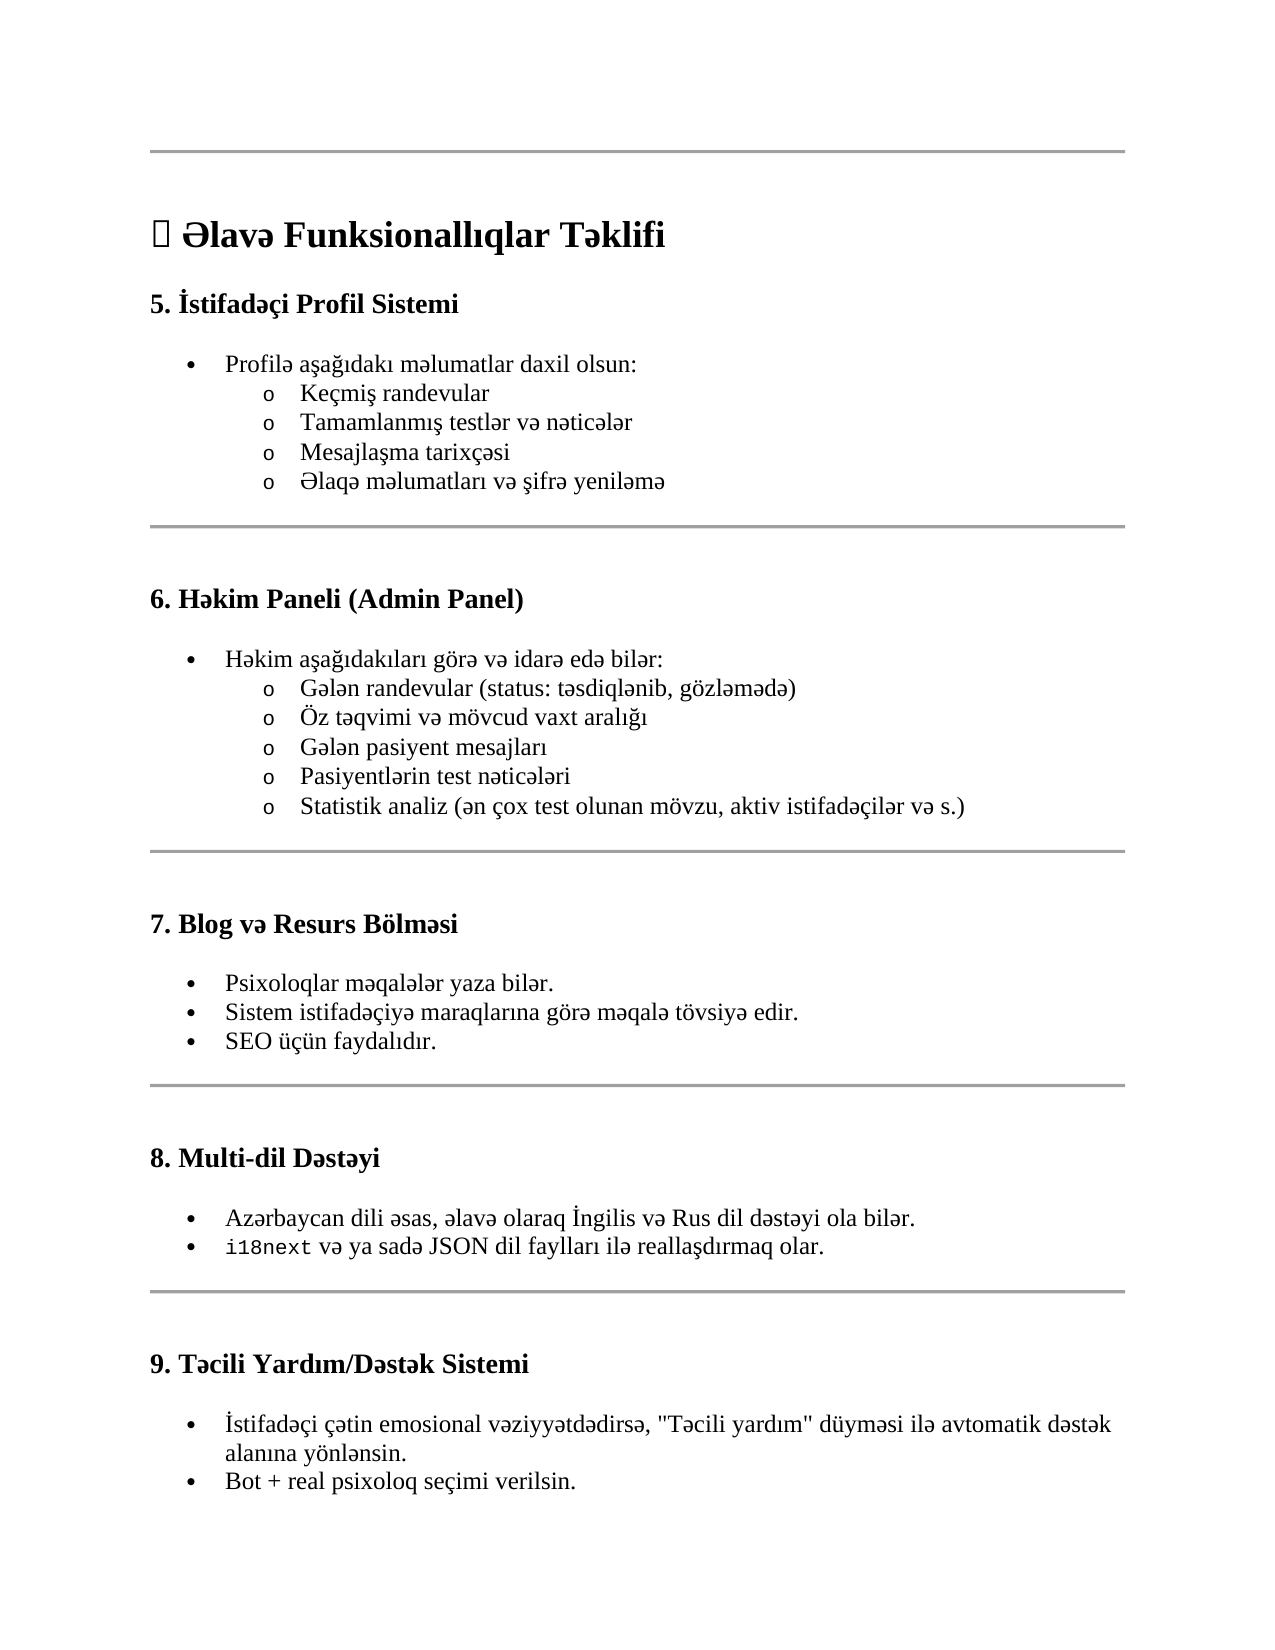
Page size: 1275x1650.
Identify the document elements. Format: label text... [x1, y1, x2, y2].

text 7. Blog və Resurs Bölməsi [150, 907, 1125, 939]
text 6. Həkim Paneli (Admin Panel) [150, 582, 1125, 615]
list Gələn randevular (status: təsdiqlənib, gözləmədə) [262, 673, 1125, 702]
text 8. Multi-dil Dəstəyi [150, 1141, 1125, 1173]
list Pasiyentlərin test nəticələri [262, 761, 1125, 791]
list Bot + real psixoloq seçimi verilsin. [187, 1466, 1125, 1495]
list i18next və ya sadə JSON dil faylları ilə reallaşdırmaq olar. [187, 1231, 1125, 1261]
list Profilə aşağıdakı məlumatlar daxil olsun: [187, 349, 1125, 378]
list Həkim aşağıdakıları görə və idarə edə bilər: [187, 644, 1125, 673]
list Sistem istifadəçiyə maraqlarına görə məqalə tövsiyə edir. [187, 997, 1125, 1026]
list Gələn pasiyent mesajları [262, 732, 1125, 761]
text 💡 Əlavə Funksionallıqlar Təklifi [150, 207, 1125, 258]
list Mesajlaşma tarixçəsi [262, 437, 1125, 466]
list Statistik analiz (ən çox test olunan mövzu, aktiv istifadəçilər və s.) [262, 791, 1125, 821]
text 5. İstifadəçi Profil Sistemi [150, 287, 1125, 320]
list SEO üçün faydalıdır. [187, 1026, 1125, 1055]
text 9. Təcili Yardım/Dəstək Sistemi [150, 1347, 1125, 1380]
list Tamamlanmış testlər və nəticələr [262, 407, 1125, 437]
list Psixoloqlar məqalələr yaza bilər. [187, 968, 1125, 997]
list Azərbaycan dili əsas, əlavə olaraq İngilis və Rus dil dəstəyi ola bilər. [187, 1203, 1125, 1231]
list Əlaqə məlumatları və şifrə yeniləmə [262, 466, 1125, 496]
list İstifadəçi çətin emosional vəziyyətdədirsə, "Təcili yardım" düyməsi ilə avtomatik dəstək alanına yönlənsin. [187, 1409, 1125, 1466]
list Öz təqvimi və mövcud vaxt aralığı [262, 702, 1125, 732]
list Keçmiş randevular [262, 378, 1125, 407]
